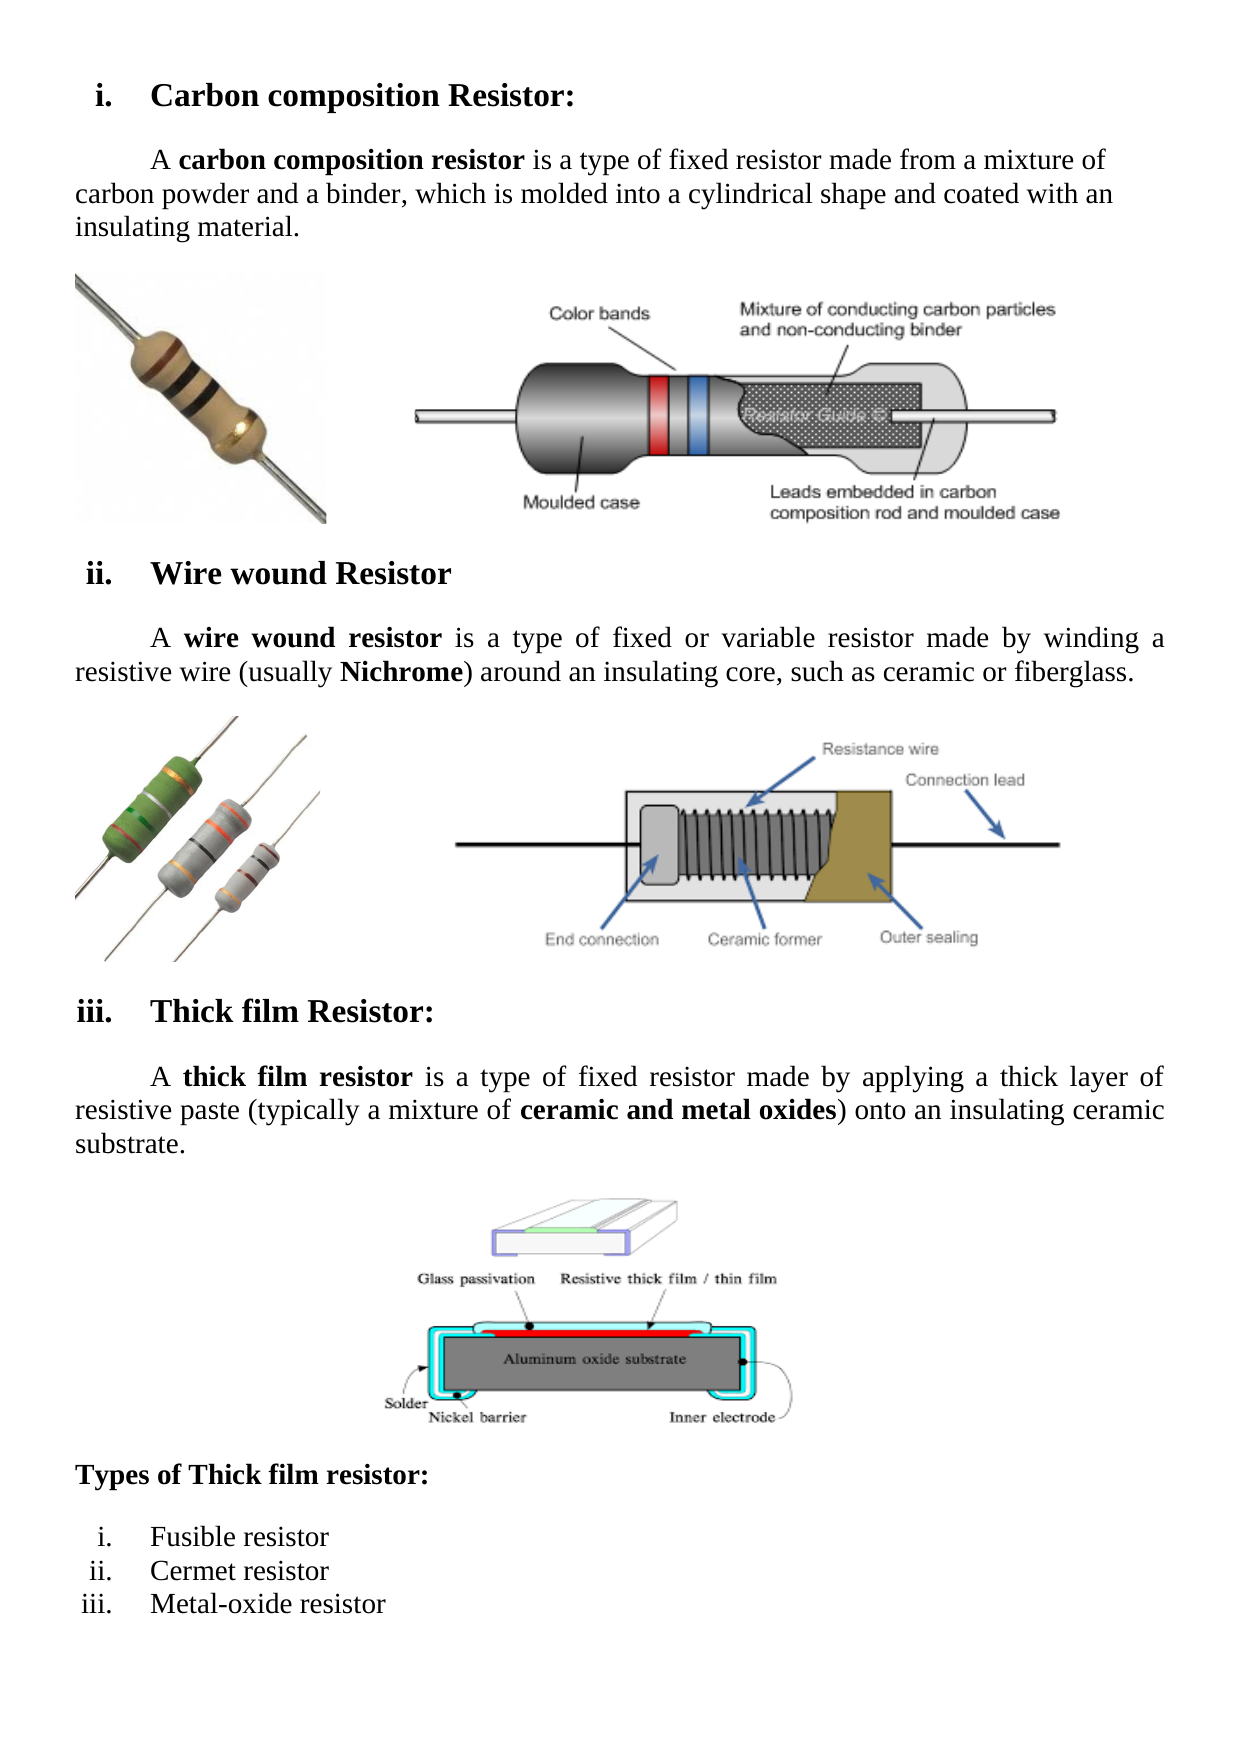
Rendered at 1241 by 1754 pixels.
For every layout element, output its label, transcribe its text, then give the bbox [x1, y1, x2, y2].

list Wire wound Resistor [112, 553, 1165, 591]
list Metal-oxide resistor [112, 1587, 1165, 1620]
picture [414, 297, 1060, 524]
list Cermet resistor [112, 1553, 1165, 1587]
text A thick film resistor is a type of fixed resistor made by applying a thick layer of resistive paste (typically a mixture of ceramic and metal oxides) onto an insulating ceramic substrate. [75, 1059, 1165, 1159]
text A wire wound resistor is a type of fixed or variable resistor made by winding a resistive wire (usually Nichrome) around an insulating core, such as ceramic or fiberglass. [75, 621, 1165, 688]
picture [75, 716, 321, 962]
text Types of Thick film resistor: [75, 1457, 1165, 1490]
list Fusible resistor [112, 1519, 1165, 1553]
picture [75, 272, 327, 524]
picture [366, 1188, 809, 1428]
text A carbon composition resistor is a type of fixed resistor made from a mixture of carbon powder and a binder, which is molded into a cylindrical shape and coated with an insulating material. [75, 142, 1165, 243]
list Thick film Resistor: [112, 991, 1165, 1029]
list Carbon composition Resistor: [112, 75, 1165, 113]
picture [440, 724, 1071, 962]
